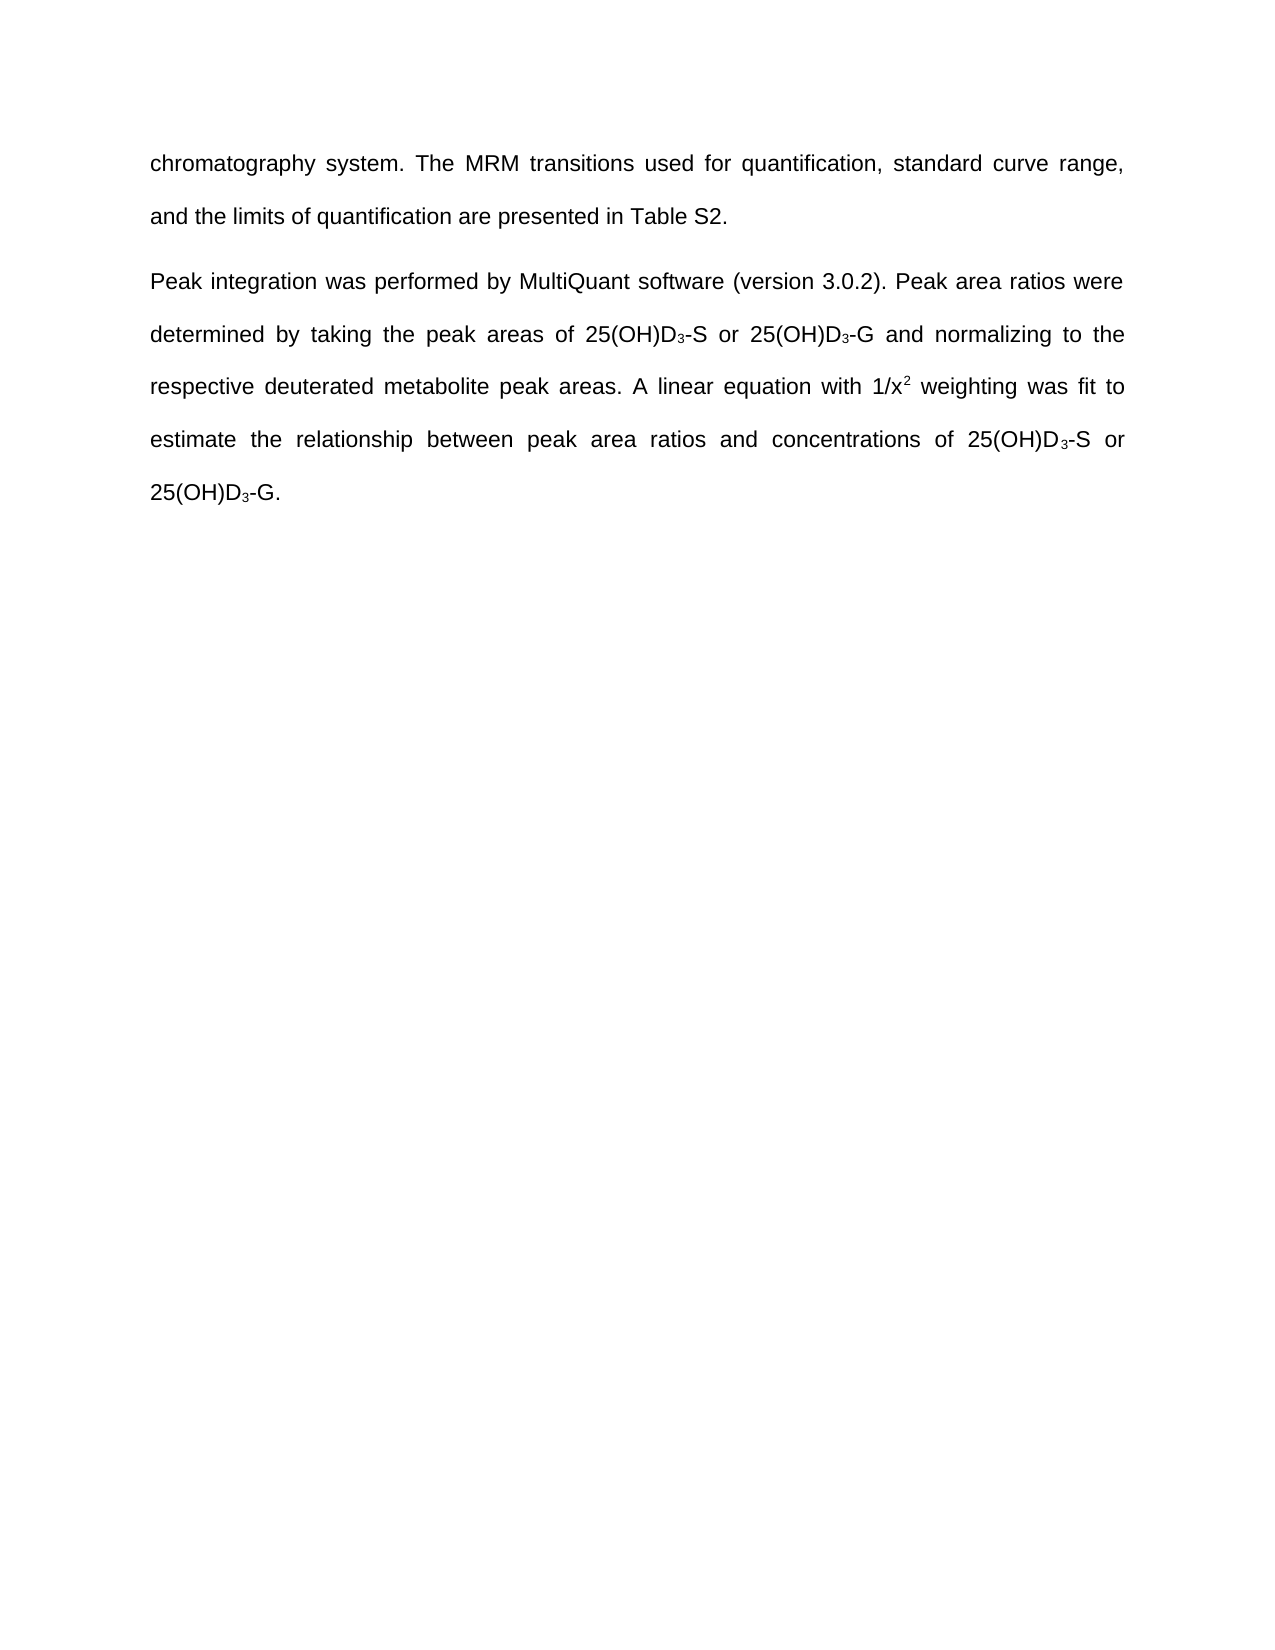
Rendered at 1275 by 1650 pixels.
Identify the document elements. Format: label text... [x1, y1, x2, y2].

text Peak integration was performed by MultiQuant software (version 3.0.2). Peak area ratios were determined by taking the peak areas of 25(OH)D3-S or 25(OH)D3-G and normalizing to the respective deuterated metabolite peak areas. A linear equation with 1/x2 weighting was fit to estimate the relationship between peak area ratios and concentrations of 25(OH)D3-S or 25(OH)D3-G. [150, 268, 1125, 505]
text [150, 150, 1125, 229]
